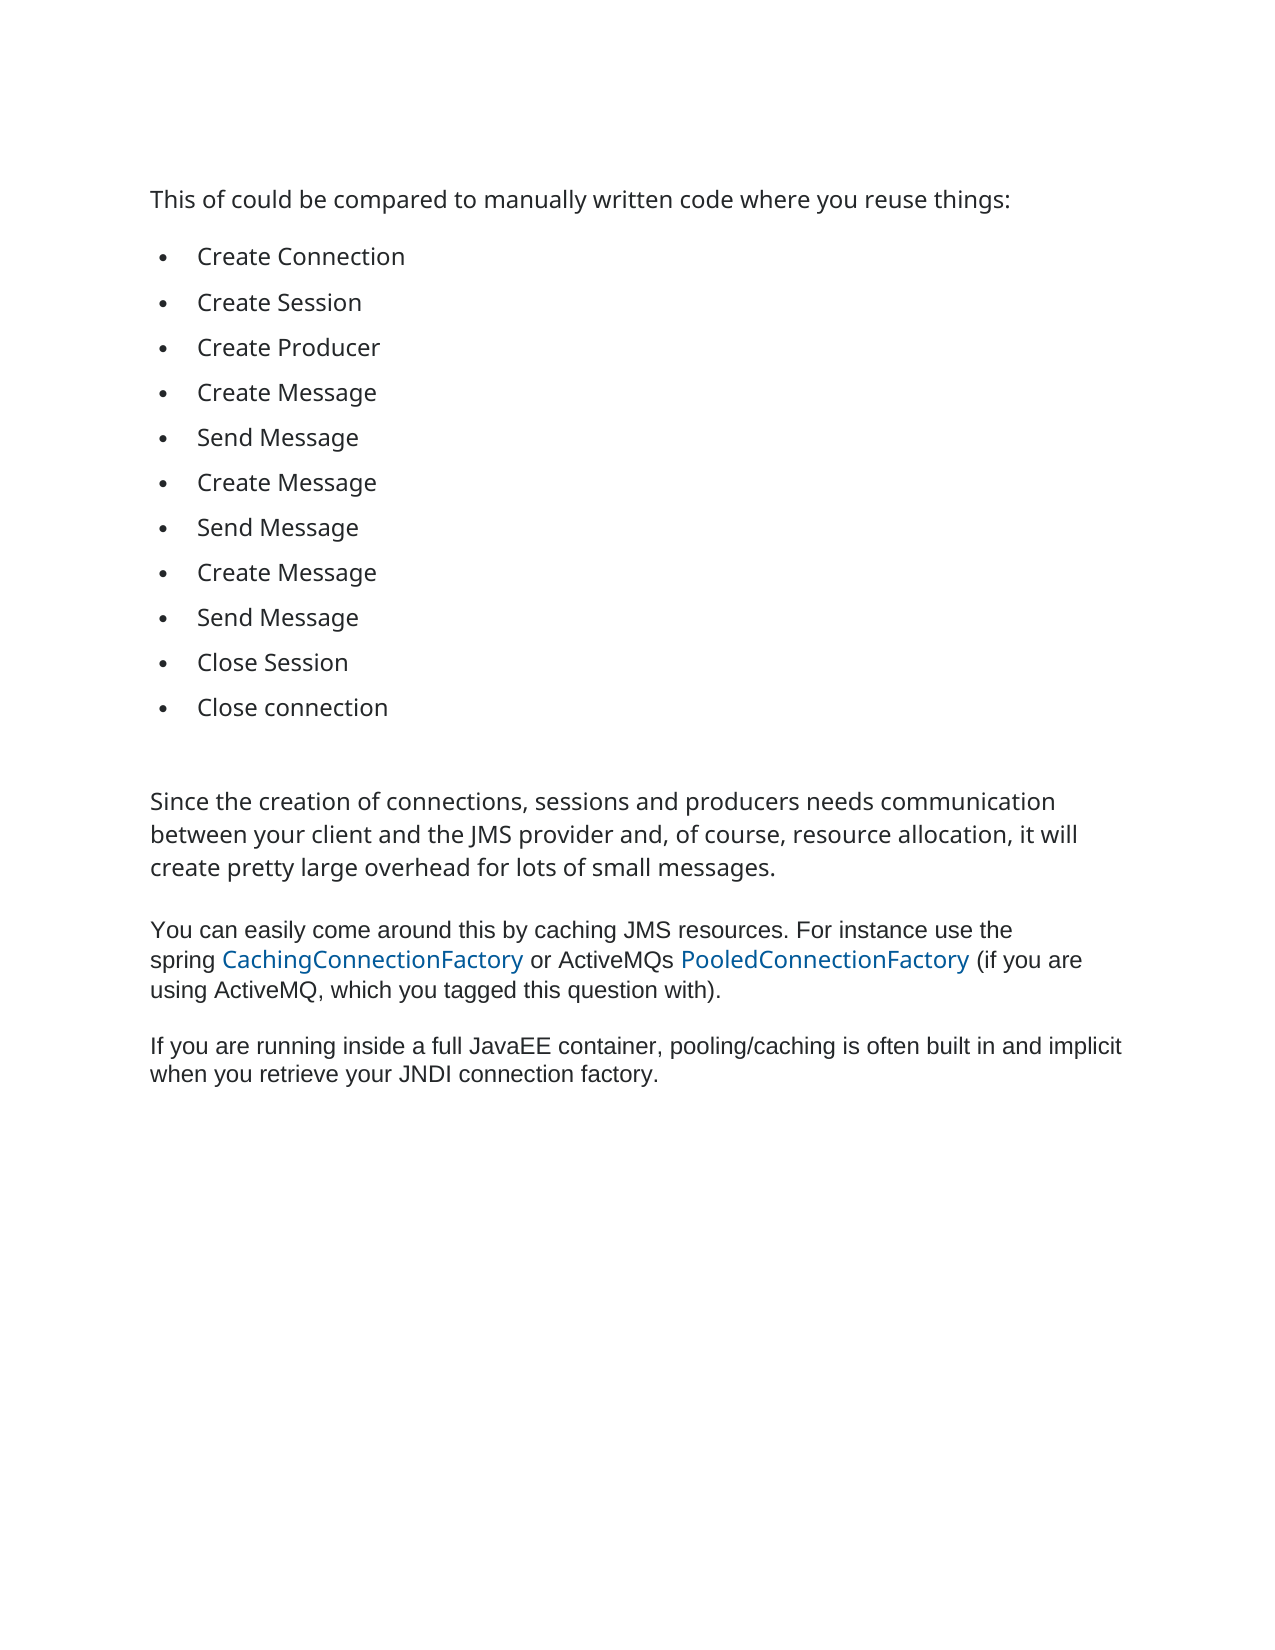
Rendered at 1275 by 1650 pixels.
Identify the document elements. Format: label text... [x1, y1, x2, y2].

list Create Session [159, 285, 1125, 318]
list Close connection [159, 691, 1125, 785]
list Create Message [159, 466, 1125, 498]
list Create Producer [159, 330, 1125, 363]
list Create Message [159, 376, 1125, 408]
list Create Message [159, 556, 1125, 588]
text If you are running inside a full JavaEE container, pooling/caching is often built in and implicit when you retrieve your JNDI connection factory. [150, 1032, 1125, 1087]
text Since the creation of connections, sessions and producers needs communication between your client and the JMS provider and, of course, resource allocation, it will create pretty large overhead for lots of small messages. [150, 785, 1125, 883]
list Send Message [159, 511, 1125, 543]
list Send Message [159, 601, 1125, 634]
list Send Message [159, 421, 1125, 453]
text This of could be compared to manually written code where you reuse things: [150, 150, 1125, 215]
text You can easily come around this by caching JMS resources. For instance use the spring CachingConnectionFactory or ActiveMQs PooledConnectionFactory (if you are using ActiveMQ, which you tagged this question with). [150, 916, 1125, 1032]
list Create Connection [159, 240, 1125, 273]
list Close Session [159, 646, 1125, 679]
